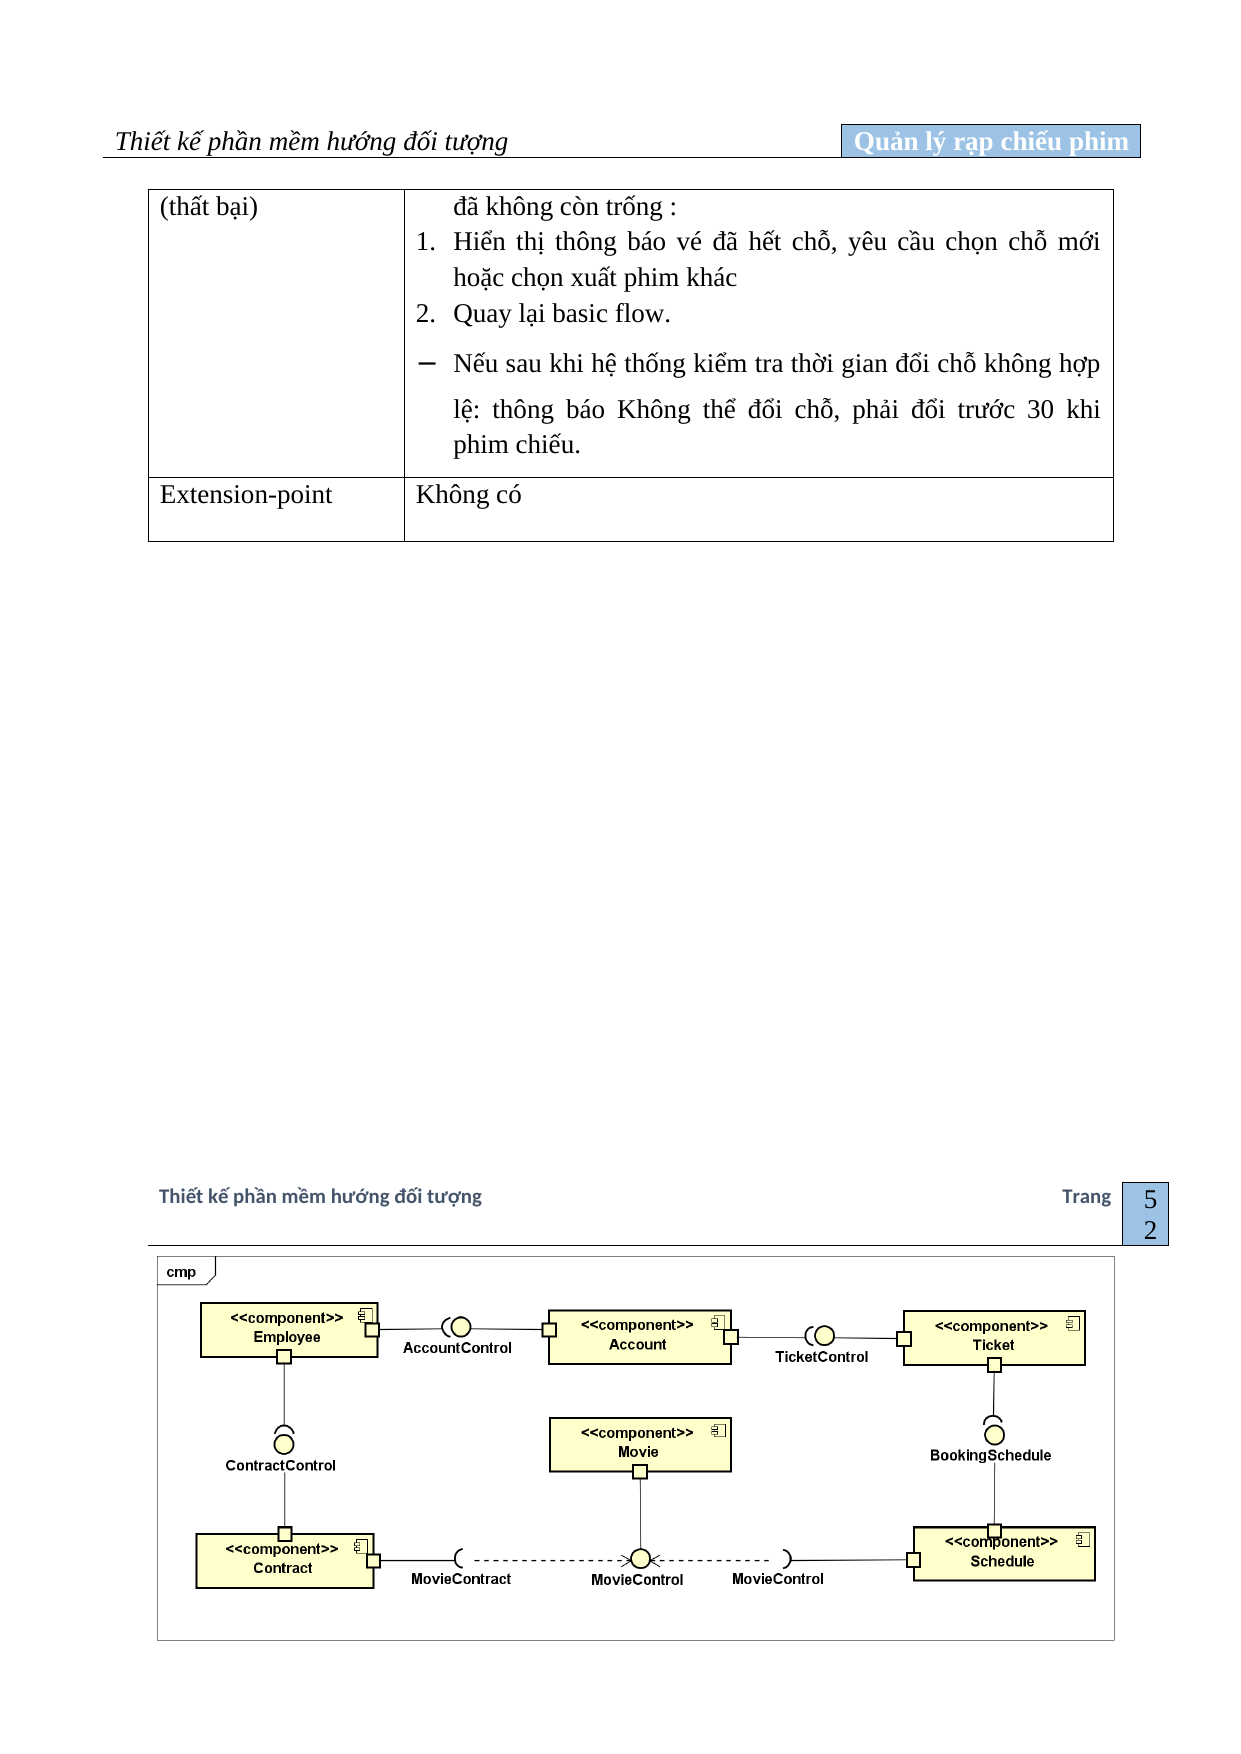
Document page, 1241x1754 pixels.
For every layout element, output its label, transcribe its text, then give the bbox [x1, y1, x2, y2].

table_cell Không có [405, 478, 1113, 541]
table_cell Nếu sau khi hệ thống kiểm tra vị trí khách hàng yêu cầu đổi đã không còn trống : Hiển thị thông báo vé đã hết chỗ, yêu cầu chọn chỗ mới hoặc chọn xuất phim khác Quay lại basic flow. Nếu sau khi hệ thống kiểm tra thời gian đổi chỗ không hợp lệ: thông báo Không thể đổi chỗ, phải đổi trước 30 khi phim chiếu. [405, 190, 1113, 477]
table_cell Extension-point [149, 478, 404, 541]
table_cell Alternative flow (thất bại) [149, 190, 404, 477]
picture [147, 1246, 1123, 1649]
